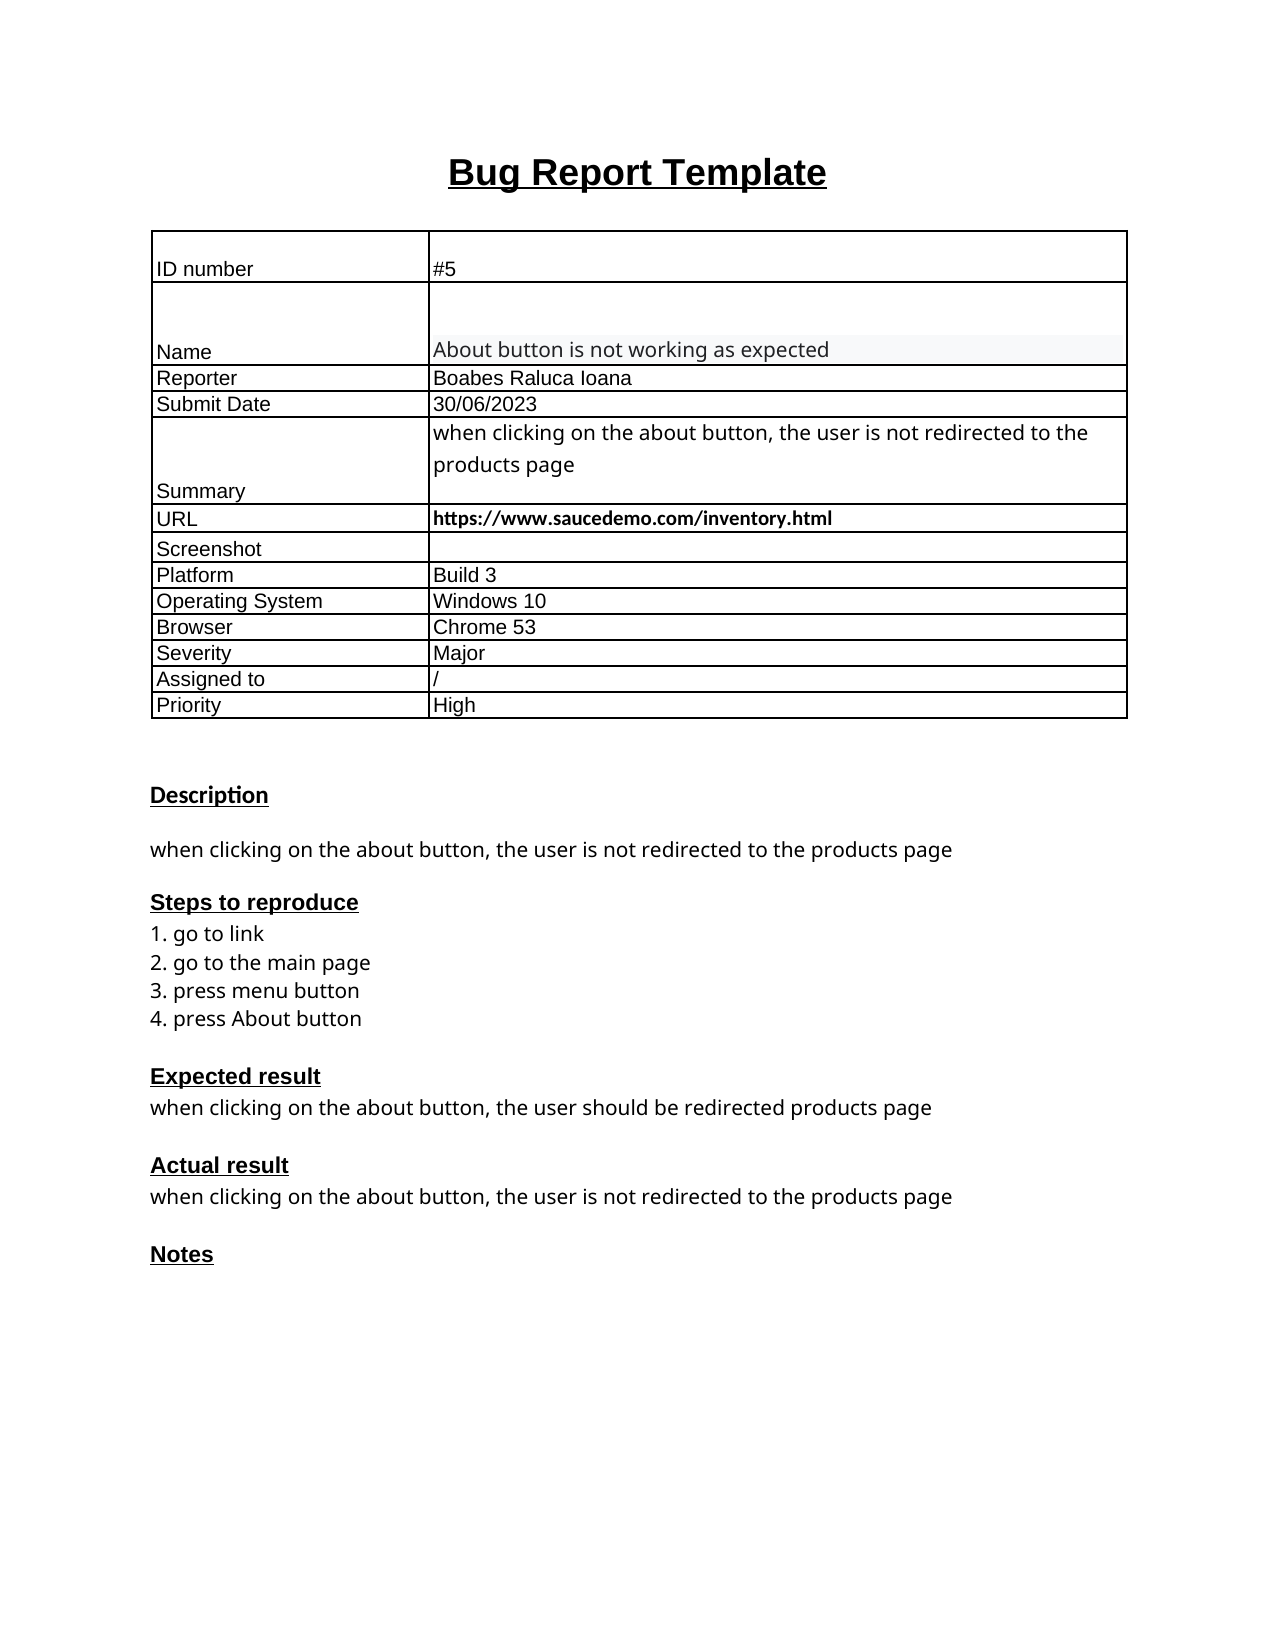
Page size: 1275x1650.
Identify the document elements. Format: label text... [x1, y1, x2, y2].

table_cell Summary [153, 418, 428, 503]
table_cell Submit Date [153, 392, 428, 416]
table_cell Major [430, 641, 1126, 665]
table_cell 30/06/2023 [430, 392, 1126, 416]
table_cell Reporter [153, 366, 428, 389]
table_cell High [430, 693, 1126, 717]
table_cell Chrome 53 [430, 615, 1126, 639]
table_header #5 [430, 232, 1126, 281]
table_cell Priority [153, 693, 428, 717]
table_cell Screenshot [153, 533, 428, 561]
table_cell / [430, 667, 1126, 691]
text when clicking on the about button, the user should be redirected products page [150, 1093, 1125, 1122]
text Bug Report Template [150, 150, 1125, 193]
table_cell [430, 533, 1126, 561]
table_cell https://www.saucedemo.com/inventory.html [430, 505, 1126, 531]
text Steps to reproduce [150, 889, 1125, 915]
table_cell Browser [153, 615, 428, 639]
text Expected result [150, 1063, 1125, 1089]
table_cell Platform [153, 563, 428, 587]
text when clicking on the about button, the user is not redirected to the products page [150, 836, 1125, 864]
table_cell Severity [153, 641, 428, 665]
table_cell Name [153, 283, 428, 363]
text Notes [150, 1241, 1125, 1267]
text 1. go to link 2. go to the main page 3. press menu button 4. press About button [150, 919, 1125, 1033]
table_cell when clicking on the about button, the user is not redirected to the products page [430, 418, 1126, 503]
table_cell URL [153, 505, 428, 531]
table_cell Build 3 [430, 563, 1126, 587]
table_cell Operating System [153, 589, 428, 613]
table_cell Assigned to [153, 667, 428, 691]
table_cell About button is not working as expected [430, 283, 1126, 363]
text Actual result [150, 1152, 1125, 1178]
table_header ID number [153, 232, 428, 281]
table_cell Boabes Raluca Ioana [430, 366, 1126, 389]
text when clicking on the about button, the user is not redirected to the products page [150, 1182, 1125, 1211]
text Description [150, 780, 1125, 810]
table_cell Windows 10 [430, 589, 1126, 613]
